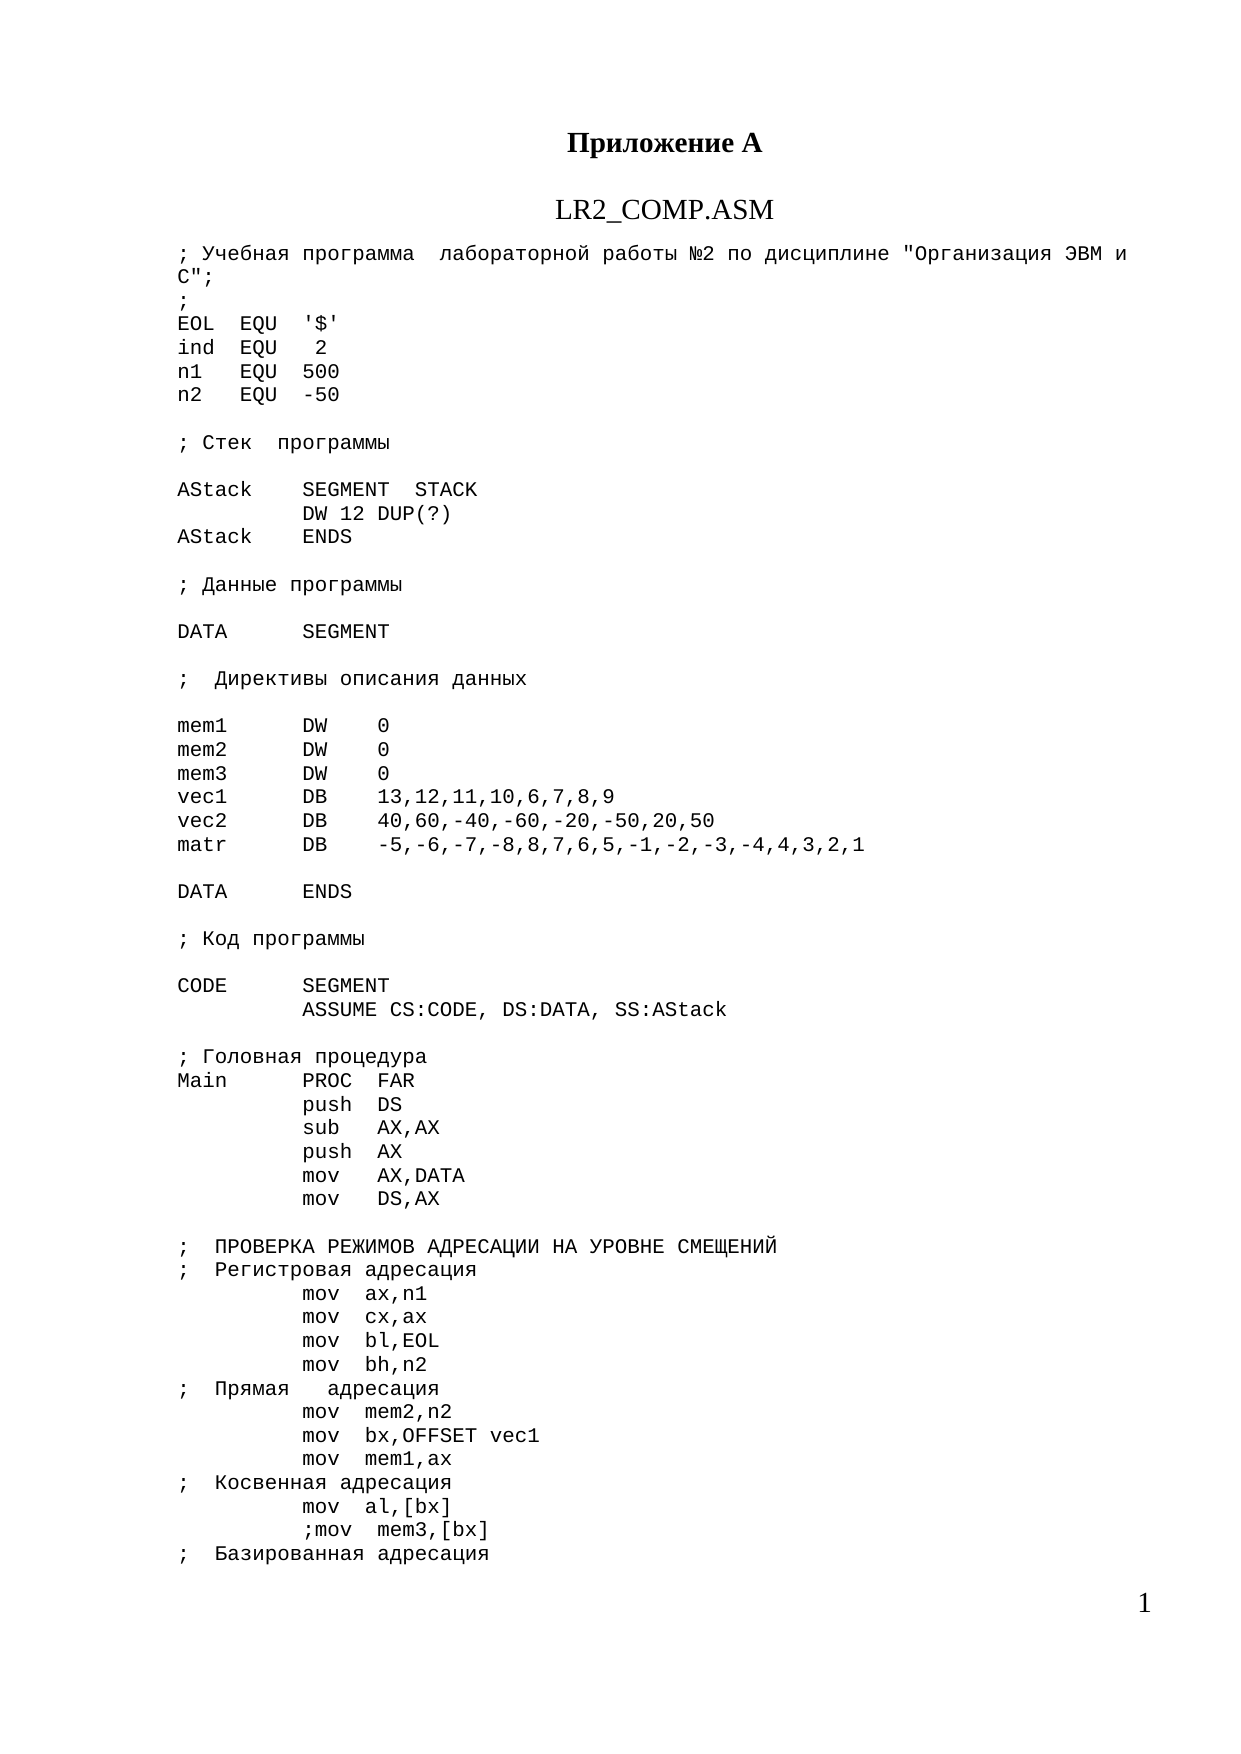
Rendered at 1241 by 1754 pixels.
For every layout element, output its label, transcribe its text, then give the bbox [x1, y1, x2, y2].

text DATA SEGMENT [177, 621, 1152, 644]
text ; Данные программы [177, 573, 1152, 597]
text mov mem1,ax [177, 1448, 1152, 1472]
text ; Стек программы [177, 432, 1152, 455]
text EOL EQU '$' [177, 313, 1152, 337]
text mov bl,EOL [177, 1330, 1152, 1354]
text matr DB -5,-6,-7,-8,8,7,6,5,-1,-2,-3,-4,4,3,2,1 [177, 834, 1152, 857]
text ; [177, 290, 1152, 313]
text AStack ENDS [177, 526, 1152, 550]
text vec2 DB 40,60,-40,-60,-20,-50,20,50 [177, 810, 1152, 834]
text DW 12 DUP(?) [177, 503, 1152, 526]
text ; Код программы [177, 928, 1152, 952]
text mov ax,n1 [177, 1283, 1152, 1307]
text Приложение А [177, 125, 1152, 159]
text mov cx,ax [177, 1307, 1152, 1330]
text push DS [177, 1094, 1152, 1117]
text LR2_COMP.ASM [177, 192, 1152, 226]
text ; Косвенная адресация [177, 1472, 1152, 1496]
text mem3 DW 0 [177, 763, 1152, 786]
text ; Директивы описания данных [177, 668, 1152, 692]
text mov mem2,n2 [177, 1401, 1152, 1425]
text mov al,[bx] [177, 1496, 1152, 1519]
text ASSUME CS:CODE, DS:DATA, SS:AStack [177, 999, 1152, 1023]
text mem1 DW 0 [177, 715, 1152, 739]
text AStack SEGMENT STACK [177, 479, 1152, 503]
text ; Базированная адресация [177, 1543, 1152, 1567]
text ind EQU 2 [177, 337, 1152, 361]
text sub AX,AX [177, 1117, 1152, 1141]
text push AX [177, 1141, 1152, 1165]
text ; Регистровая адресация [177, 1259, 1152, 1283]
text ; Учебная программа лабораторной работы №2 по дисциплине "Организация ЭВМ и С"; [177, 242, 1152, 290]
text n2 EQU -50 [177, 384, 1152, 408]
text mov bh,n2 [177, 1354, 1152, 1377]
text n1 EQU 500 [177, 361, 1152, 384]
text ;mov mem3,[bx] [177, 1519, 1152, 1543]
text ; Головная процедура [177, 1046, 1152, 1070]
text mov DS,AX [177, 1188, 1152, 1212]
text CODE SEGMENT [177, 976, 1152, 999]
text ; Прямая адресация [177, 1377, 1152, 1401]
text ; ПРОВЕРКА РЕЖИМОВ АДРЕСАЦИИ НА УРОВНЕ СМЕЩЕНИЙ [177, 1236, 1152, 1259]
text mov AX,DATA [177, 1165, 1152, 1188]
text mem2 DW 0 [177, 739, 1152, 763]
text mov bx,OFFSET vec1 [177, 1425, 1152, 1448]
text DATA ENDS [177, 881, 1152, 904]
text vec1 DB 13,12,11,10,6,7,8,9 [177, 786, 1152, 810]
text Main PROC FAR [177, 1070, 1152, 1094]
